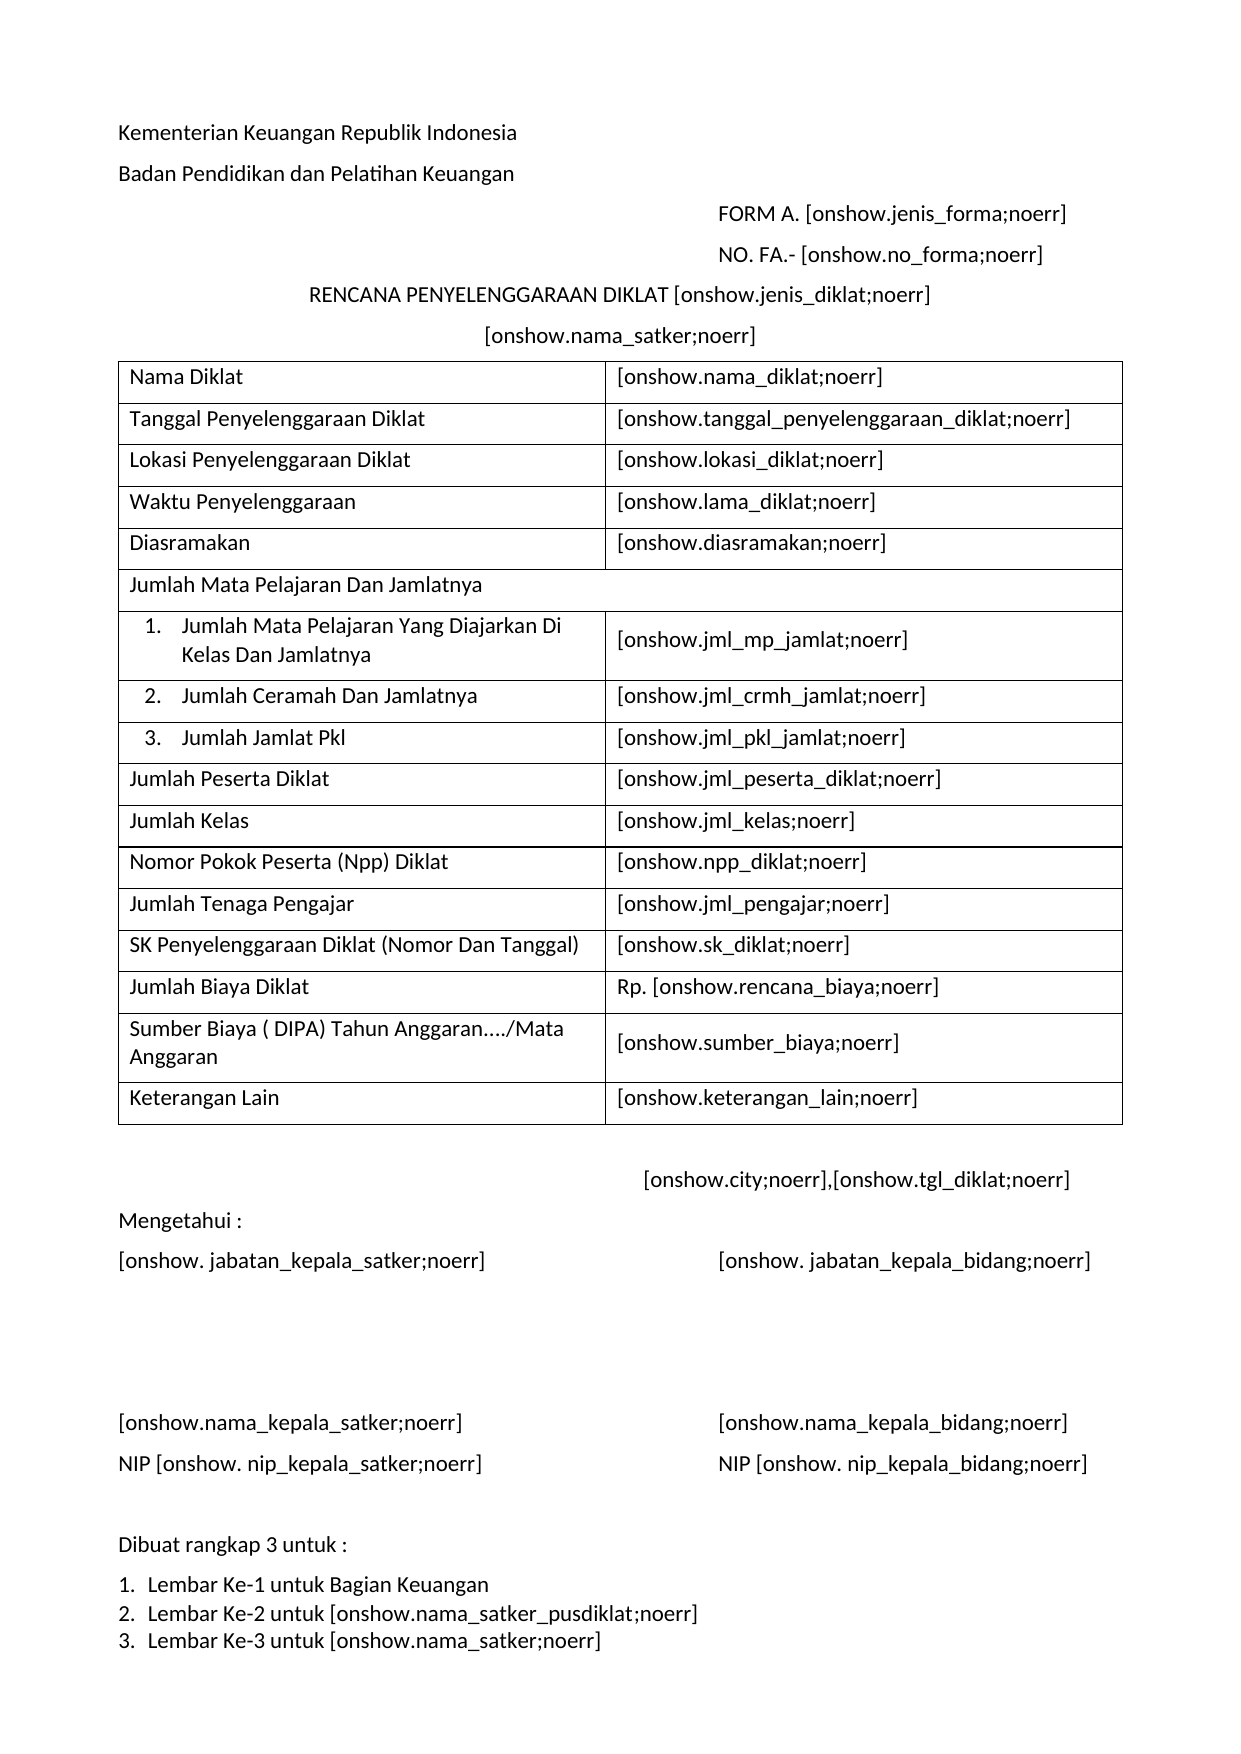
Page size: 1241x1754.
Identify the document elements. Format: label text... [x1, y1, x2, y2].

table_cell Jumlah Biaya Diklat [119, 972, 605, 1013]
text Dibuat rangkap 3 untuk : [118, 1530, 1122, 1558]
text NIP [onshow. nip_kepala_satker;noerr] NIP [onshow. nip_kepala_bidang;noerr] [118, 1449, 1122, 1477]
text Badan Pendidikan dan Pelatihan Keuangan [118, 159, 1122, 187]
text FORM A. [onshow.jenis_forma;noerr] [643, 199, 1122, 227]
text [onshow. jabatan_kepala_satker;noerr] [onshow. jabatan_kepala_bidang;noerr] [118, 1246, 1122, 1274]
table_cell [onshow.diasramakan;noerr] [606, 529, 1122, 569]
text Kementerian Keuangan Republik Indonesia [118, 118, 1122, 146]
list Lembar Ke-1 untuk Bagian Keuangan [118, 1571, 1122, 1599]
table_header Nama Diklat [119, 362, 605, 403]
table_cell Nomor Pokok Peserta (Npp) Diklat [119, 848, 605, 888]
table_cell [onshow.keterangan_lain;noerr] [606, 1083, 1122, 1124]
table_cell SK Penyelenggaraan Diklat (Nomor Dan Tanggal) [119, 931, 605, 971]
table_cell Jumlah Peserta Diklat [119, 764, 605, 805]
text NO. FA.- [onshow.no_forma;noerr] [718, 240, 1122, 268]
table_cell [onshow.jml_mp_jamlat;noerr] [606, 612, 1122, 680]
table_cell [onshow.npp_diklat;noerr] [606, 848, 1122, 888]
table_cell [onshow.lama_diklat;noerr] [606, 487, 1122, 527]
table_cell [onshow.jml_kelas;noerr] [606, 806, 1122, 846]
list Lembar Ke-2 untuk [onshow.nama_satker_pusdiklat;noerr] [118, 1599, 1122, 1627]
text [onshow.city;noerr],[onshow.tgl_diklat;noerr] [643, 1165, 1122, 1193]
table_cell Diasramakan [119, 529, 605, 569]
table_cell [onshow.jml_pkl_jamlat;noerr] [606, 723, 1122, 763]
table_cell Jumlah Tenaga Pengajar [119, 889, 605, 929]
table_cell [onshow.jml_pengajar;noerr] [606, 889, 1122, 929]
table_cell Tanggal Penyelenggaraan Diklat [119, 404, 605, 444]
table_cell [onshow.tanggal_penyelenggaraan_diklat;noerr] [606, 404, 1122, 444]
table_header [onshow.nama_diklat;noerr] [606, 362, 1122, 403]
table_cell Jumlah Mata Pelajaran Dan Jamlatnya [119, 570, 1122, 611]
text [onshow.nama_kepala_satker;noerr] [onshow.nama_kepala_bidang;noerr] [118, 1408, 1122, 1437]
text RENCANA PENYELENGGARAAN DIKLAT [onshow.jenis_diklat;noerr] [118, 280, 1122, 308]
table_cell [onshow.jml_crmh_jamlat;noerr] [606, 681, 1122, 722]
table_cell Jumlah Mata Pelajaran Yang Diajarkan Di Kelas Dan Jamlatnya [119, 612, 605, 680]
table_cell Jumlah Ceramah Dan Jamlatnya [119, 681, 605, 722]
table_cell Sumber Biaya ( DIPA) Tahun Anggaran..../Mata Anggaran [119, 1014, 605, 1082]
text [onshow.nama_satker;noerr] [118, 321, 1122, 349]
table_cell [onshow.sumber_biaya;noerr] [606, 1014, 1122, 1082]
table_cell Keterangan Lain [119, 1083, 605, 1124]
list Lembar Ke-3 untuk [onshow.nama_satker;noerr] [118, 1627, 1122, 1655]
table_cell Lokasi Penyelenggaraan Diklat [119, 445, 605, 486]
table_cell [onshow.lokasi_diklat;noerr] [606, 445, 1122, 486]
table_cell Jumlah Jamlat Pkl [119, 723, 605, 763]
table_cell Waktu Penyelenggaraan [119, 487, 605, 527]
text Mengetahui : [118, 1206, 1122, 1234]
table_cell [onshow.jml_peserta_diklat;noerr] [606, 764, 1122, 805]
table_cell [onshow.sk_diklat;noerr] [606, 931, 1122, 971]
table_cell Jumlah Kelas [119, 806, 605, 846]
table_cell Rp. [onshow.rencana_biaya;noerr] [606, 972, 1122, 1013]
